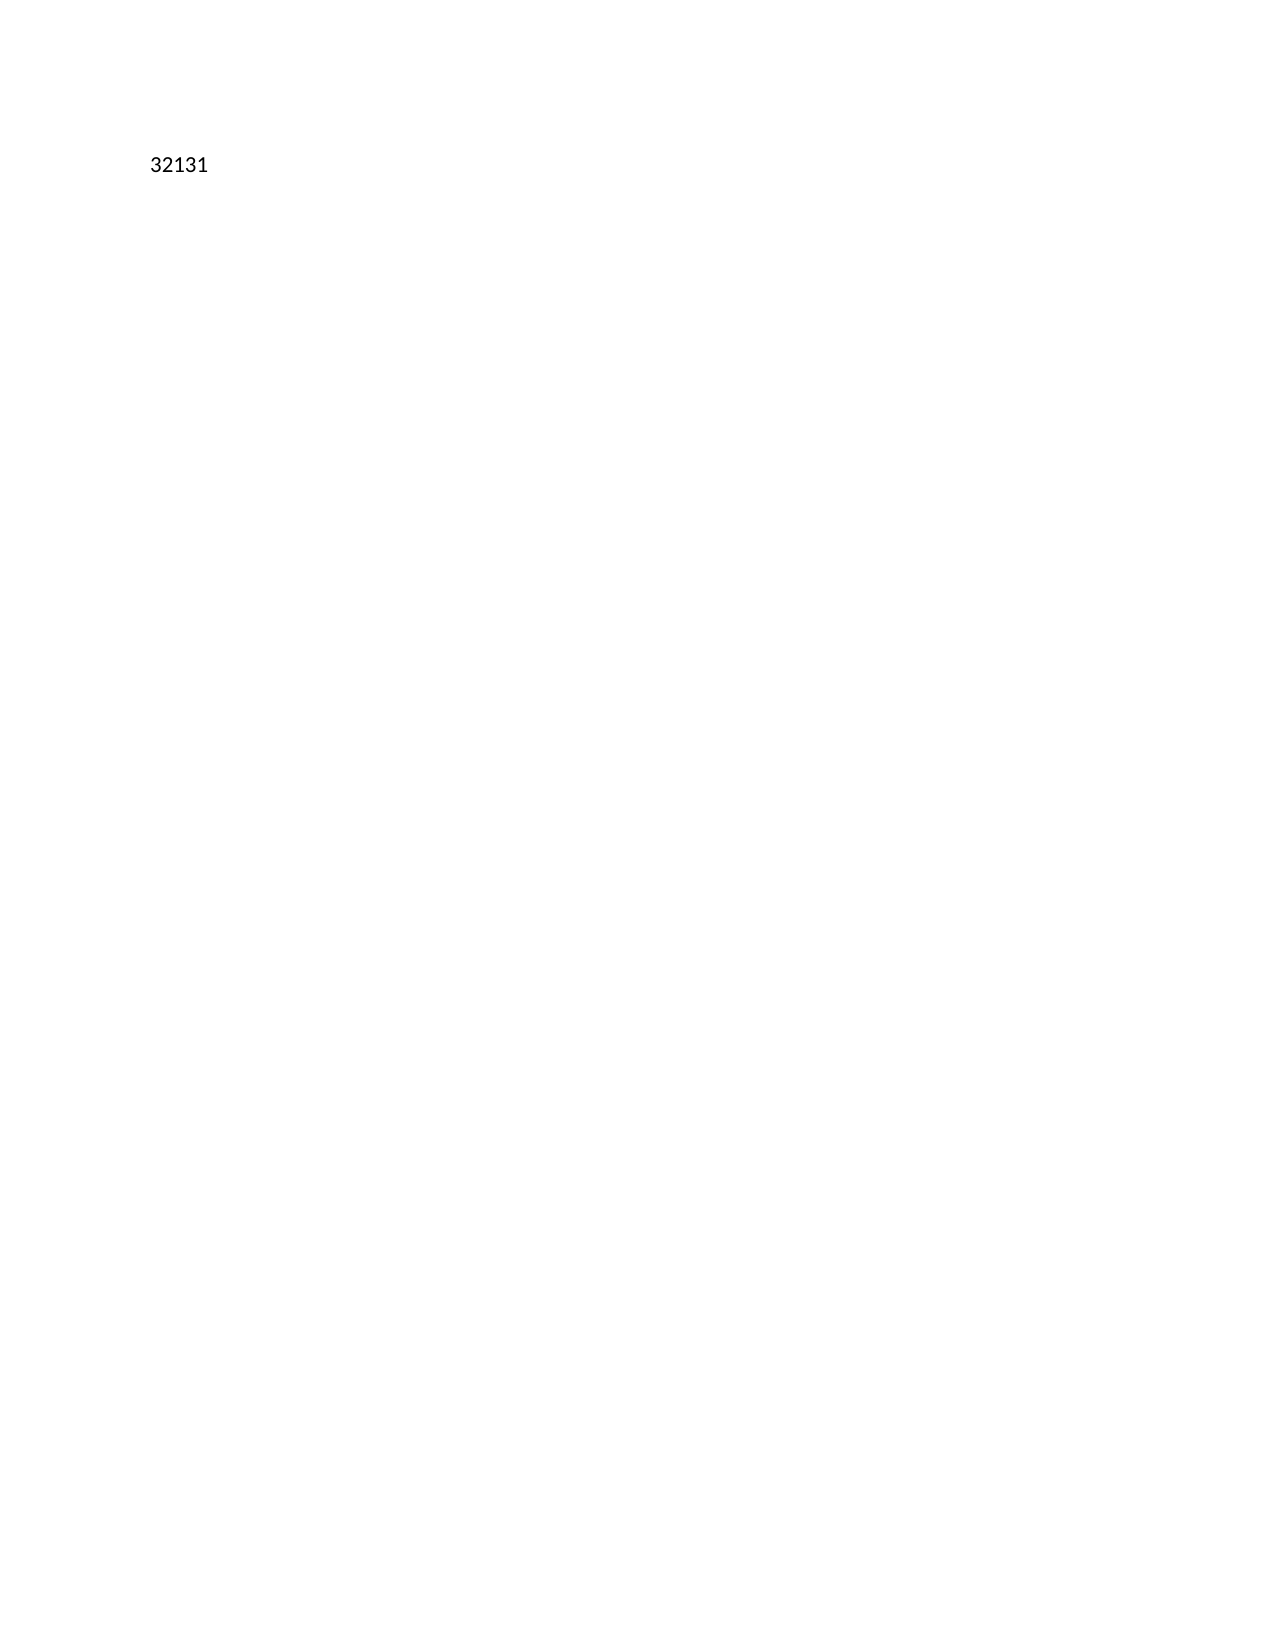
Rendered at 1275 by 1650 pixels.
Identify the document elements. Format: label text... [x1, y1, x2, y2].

text 32131 [150, 150, 1125, 178]
